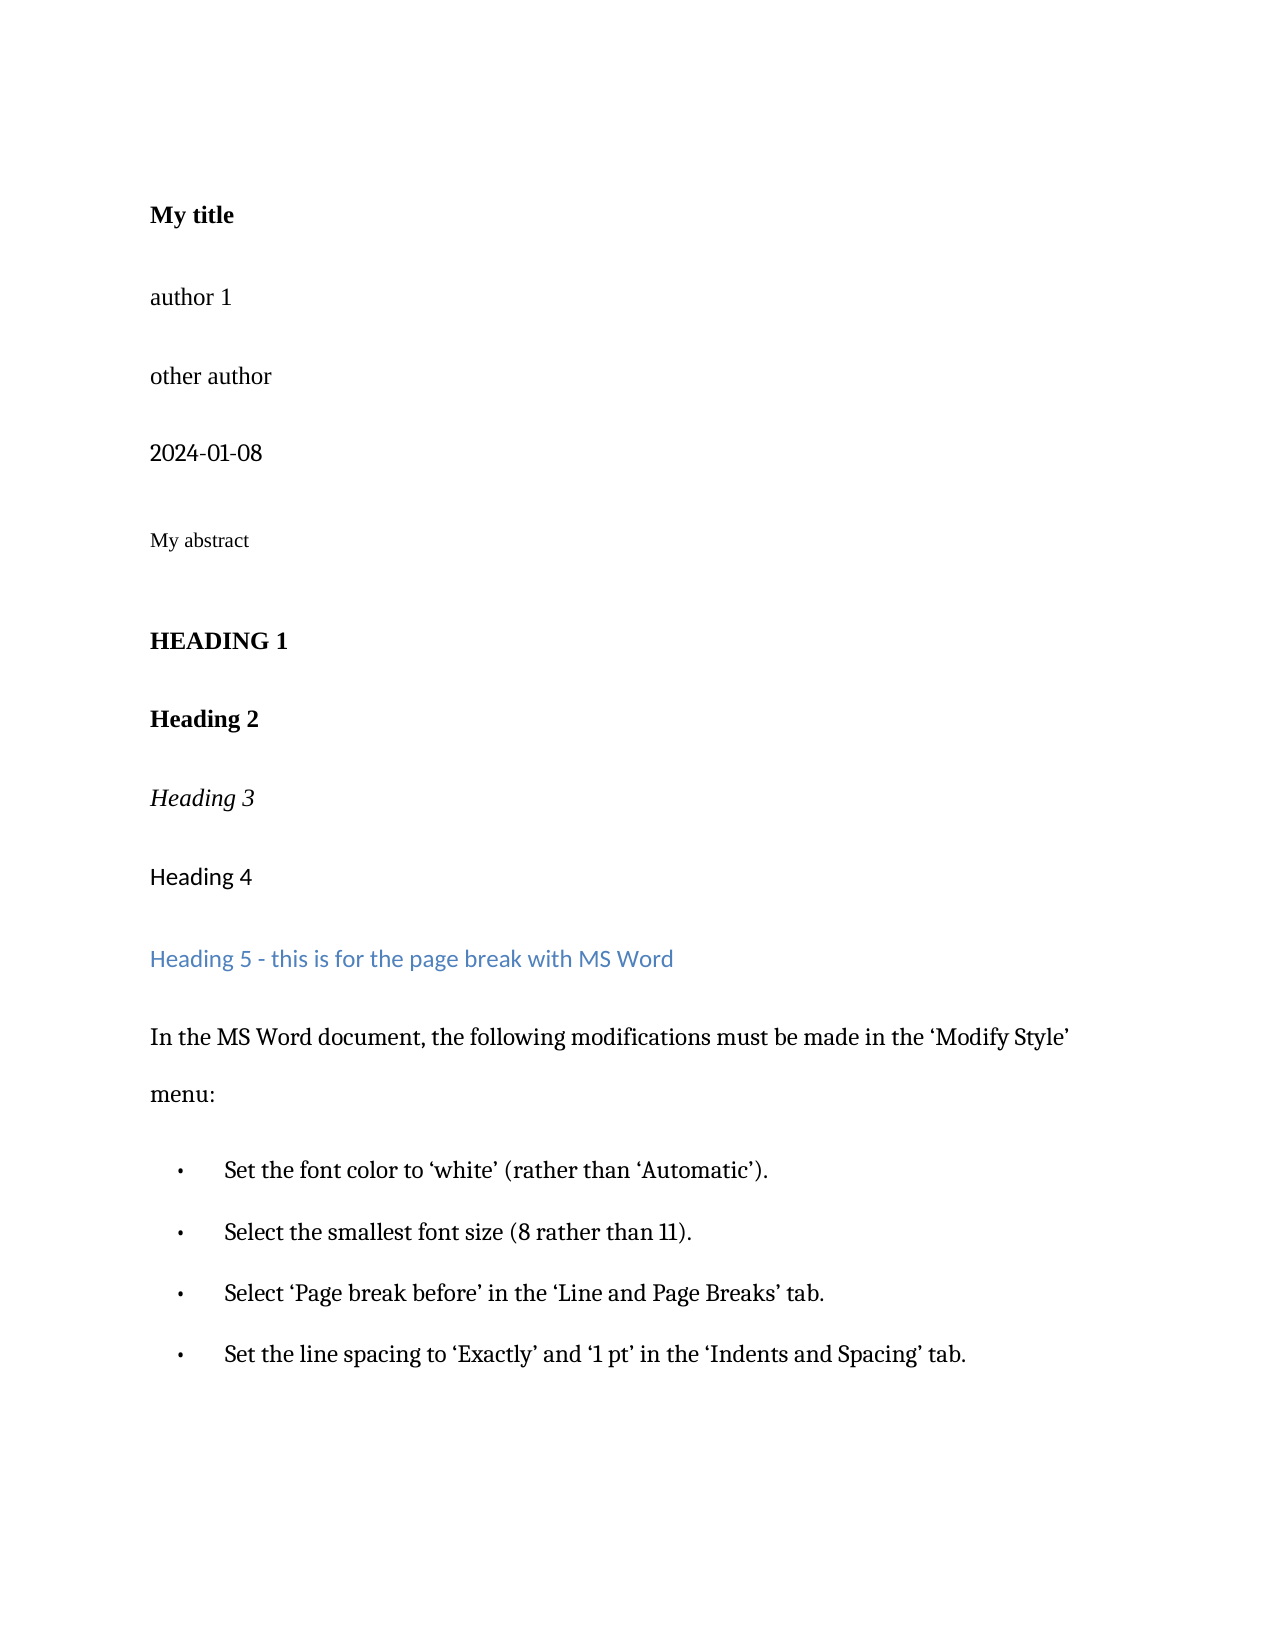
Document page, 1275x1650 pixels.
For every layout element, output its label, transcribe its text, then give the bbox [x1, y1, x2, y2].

list Set the line spacing to ‘Exactly’ and ‘1 pt’ in the ‘Indents and Spacing’ tab. [175, 1340, 1125, 1369]
list Select the smallest font size (8 rather than 11). [175, 1218, 1125, 1246]
text other author [150, 361, 1125, 389]
text author 1 [150, 282, 1125, 311]
subtitle Heading 2 [150, 704, 1125, 733]
text 2024-01-08 [150, 439, 1125, 468]
subtitle Heading 4 [150, 861, 1125, 892]
list Select ‘Page break before’ in the ‘Line and Page Breaks’ tab. [175, 1279, 1125, 1308]
subtitle Heading 1 [150, 626, 1125, 655]
list Set the font color to ‘white’ (rather than ‘Automatic’). [175, 1156, 1125, 1185]
title My title [150, 200, 1125, 229]
text In the MS Word document, the following modifications must be made in the ‘Modify Style’ menu: [150, 1023, 1125, 1109]
subtitle Heading 3 [150, 783, 1125, 811]
text My abstract [150, 528, 1125, 552]
subtitle Heading 5 - this is for the page break with MS Word [150, 943, 1125, 973]
